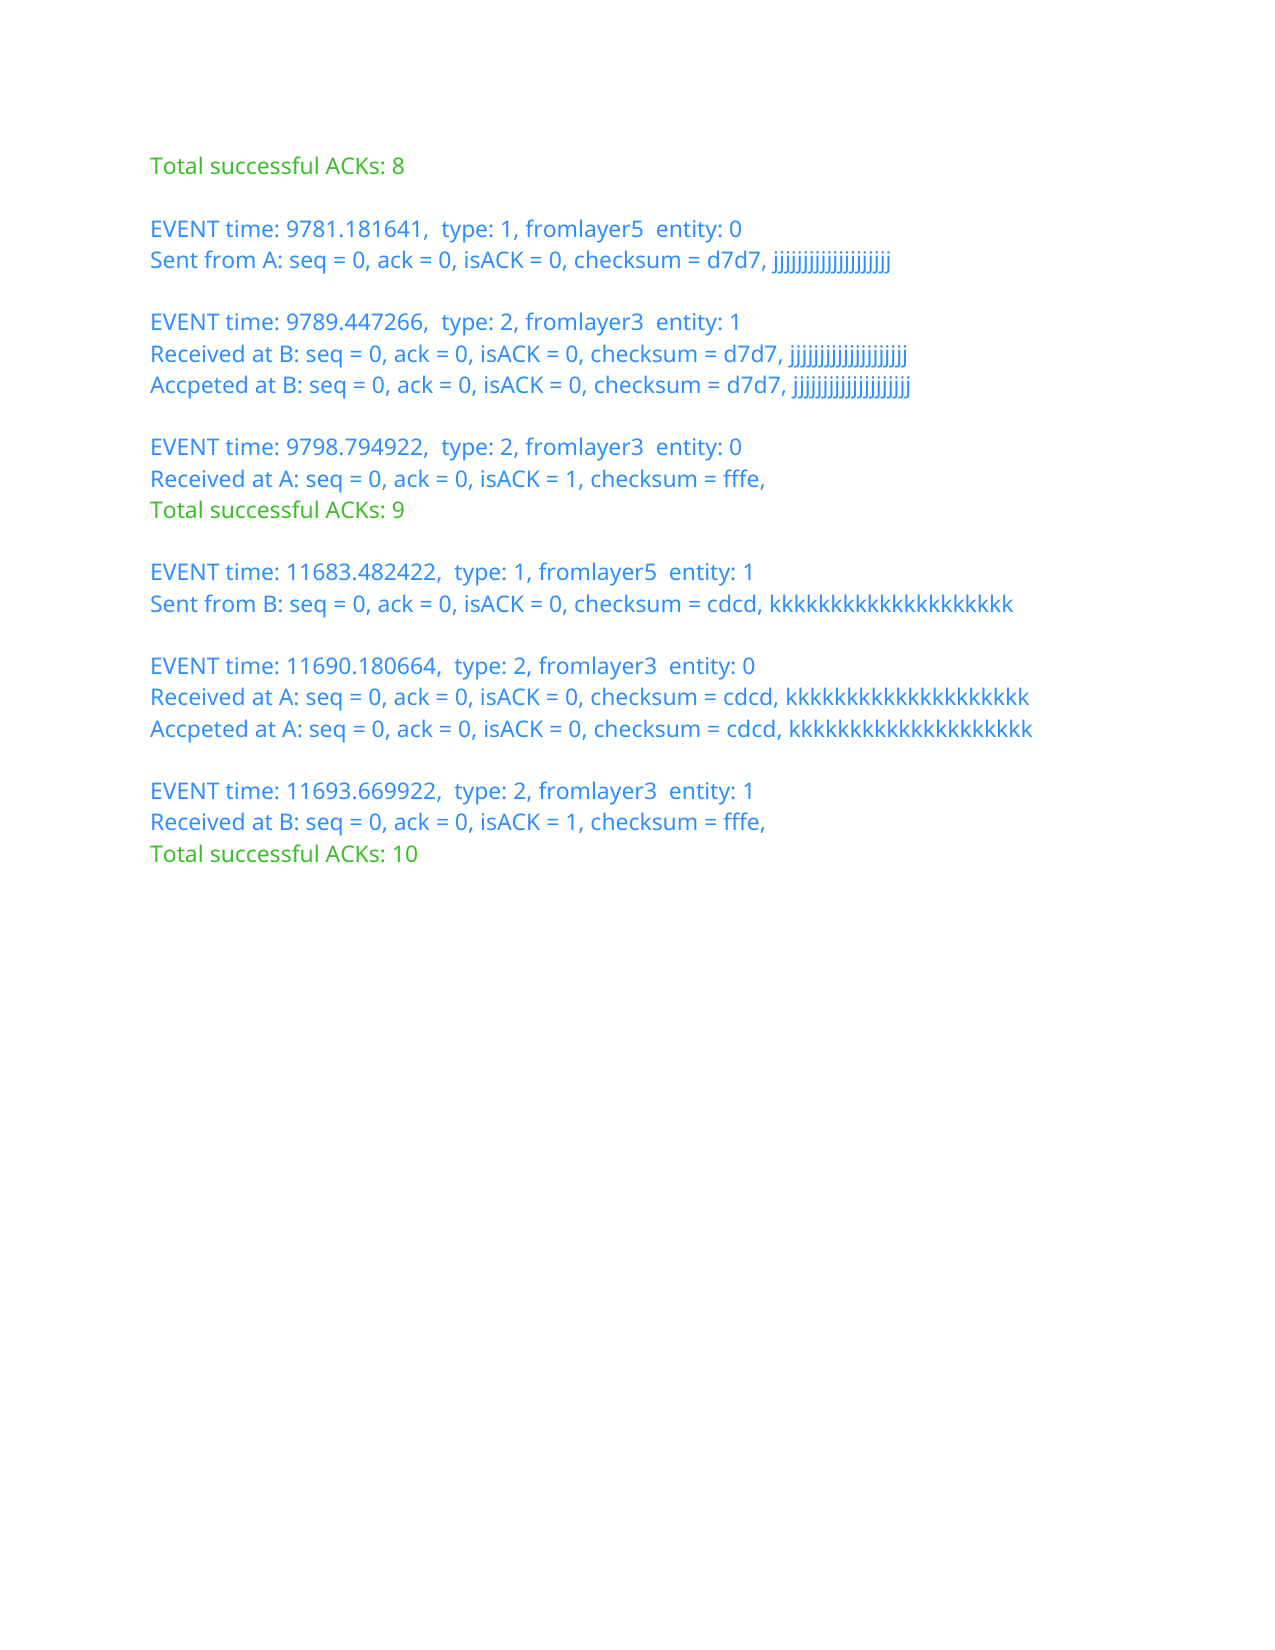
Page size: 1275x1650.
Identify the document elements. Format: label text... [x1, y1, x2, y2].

text Accpeted at A: seq = 0, ack = 0, isACK = 0, checksum = cdcd, kkkkkkkkkkkkkkkkkkkk [150, 712, 1125, 744]
text Total successful ACKs: 10 [150, 837, 1125, 869]
text EVENT time: 11683.482422, type: 1, fromlayer5 entity: 1 [150, 556, 1125, 587]
text EVENT time: 9781.181641, type: 1, fromlayer5 entity: 0 [150, 212, 1125, 244]
text Received at A: seq = 0, ack = 0, isACK = 0, checksum = cdcd, kkkkkkkkkkkkkkkkkkkk [150, 681, 1125, 712]
text Received at B: seq = 0, ack = 0, isACK = 0, checksum = d7d7, jjjjjjjjjjjjjjjjjjjj [150, 337, 1125, 369]
text Total successful ACKs: 8 [150, 150, 1125, 181]
text Sent from A: seq = 0, ack = 0, isACK = 0, checksum = d7d7, jjjjjjjjjjjjjjjjjjjj [150, 244, 1125, 275]
text Total successful ACKs: 9 [150, 494, 1125, 525]
text Accpeted at B: seq = 0, ack = 0, isACK = 0, checksum = d7d7, jjjjjjjjjjjjjjjjjjjj [150, 369, 1125, 400]
text Received at A: seq = 0, ack = 0, isACK = 1, checksum = fffe, [150, 462, 1125, 494]
text EVENT time: 9789.447266, type: 2, fromlayer3 entity: 1 [150, 306, 1125, 337]
text EVENT time: 11693.669922, type: 2, fromlayer3 entity: 1 [150, 775, 1125, 806]
text Sent from B: seq = 0, ack = 0, isACK = 0, checksum = cdcd, kkkkkkkkkkkkkkkkkkkk [150, 587, 1125, 619]
text EVENT time: 9798.794922, type: 2, fromlayer3 entity: 0 [150, 431, 1125, 462]
text Received at B: seq = 0, ack = 0, isACK = 1, checksum = fffe, [150, 806, 1125, 837]
text EVENT time: 11690.180664, type: 2, fromlayer3 entity: 0 [150, 650, 1125, 681]
